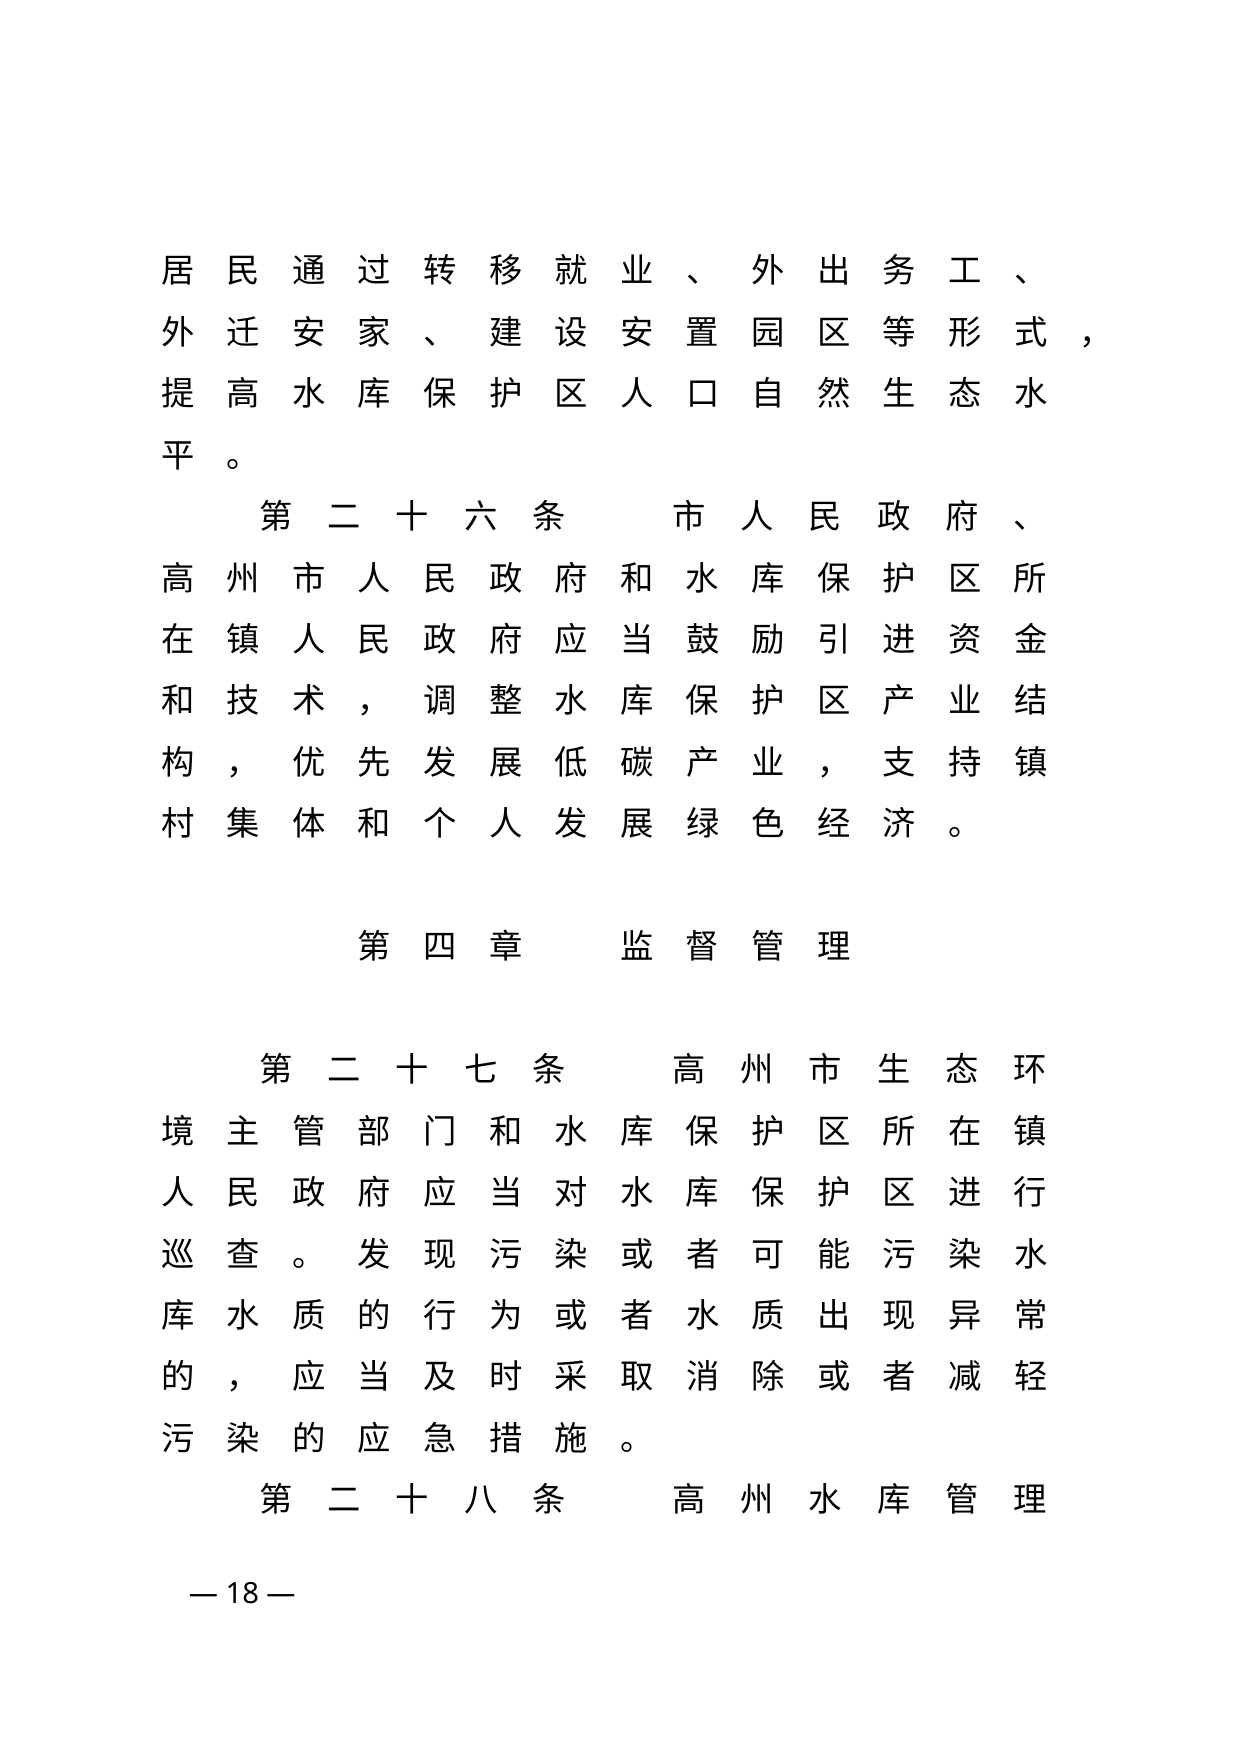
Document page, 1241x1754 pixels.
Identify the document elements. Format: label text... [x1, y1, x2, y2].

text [161, 1467, 1079, 1528]
text 第四章 监督管理 [161, 913, 1079, 975]
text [161, 237, 1079, 483]
text 第二十七条 高州市生态环境主管部门和水库保护区所在镇人民政府应当对水库保护区进行巡查。发现污染或者可能污染水库水质的行为或者水质出现异常的，应当及时采取消除或者减轻污染的应急措施。 [161, 1036, 1079, 1467]
text 第二十六条 市人民政府、高州市人民政府和水库保护区所在镇人民政府应当鼓励引进资金和技术，调整水库保护区产业结构，优先发展低碳产业，支持镇村集体和个人发展绿色经济。 [161, 483, 1079, 852]
